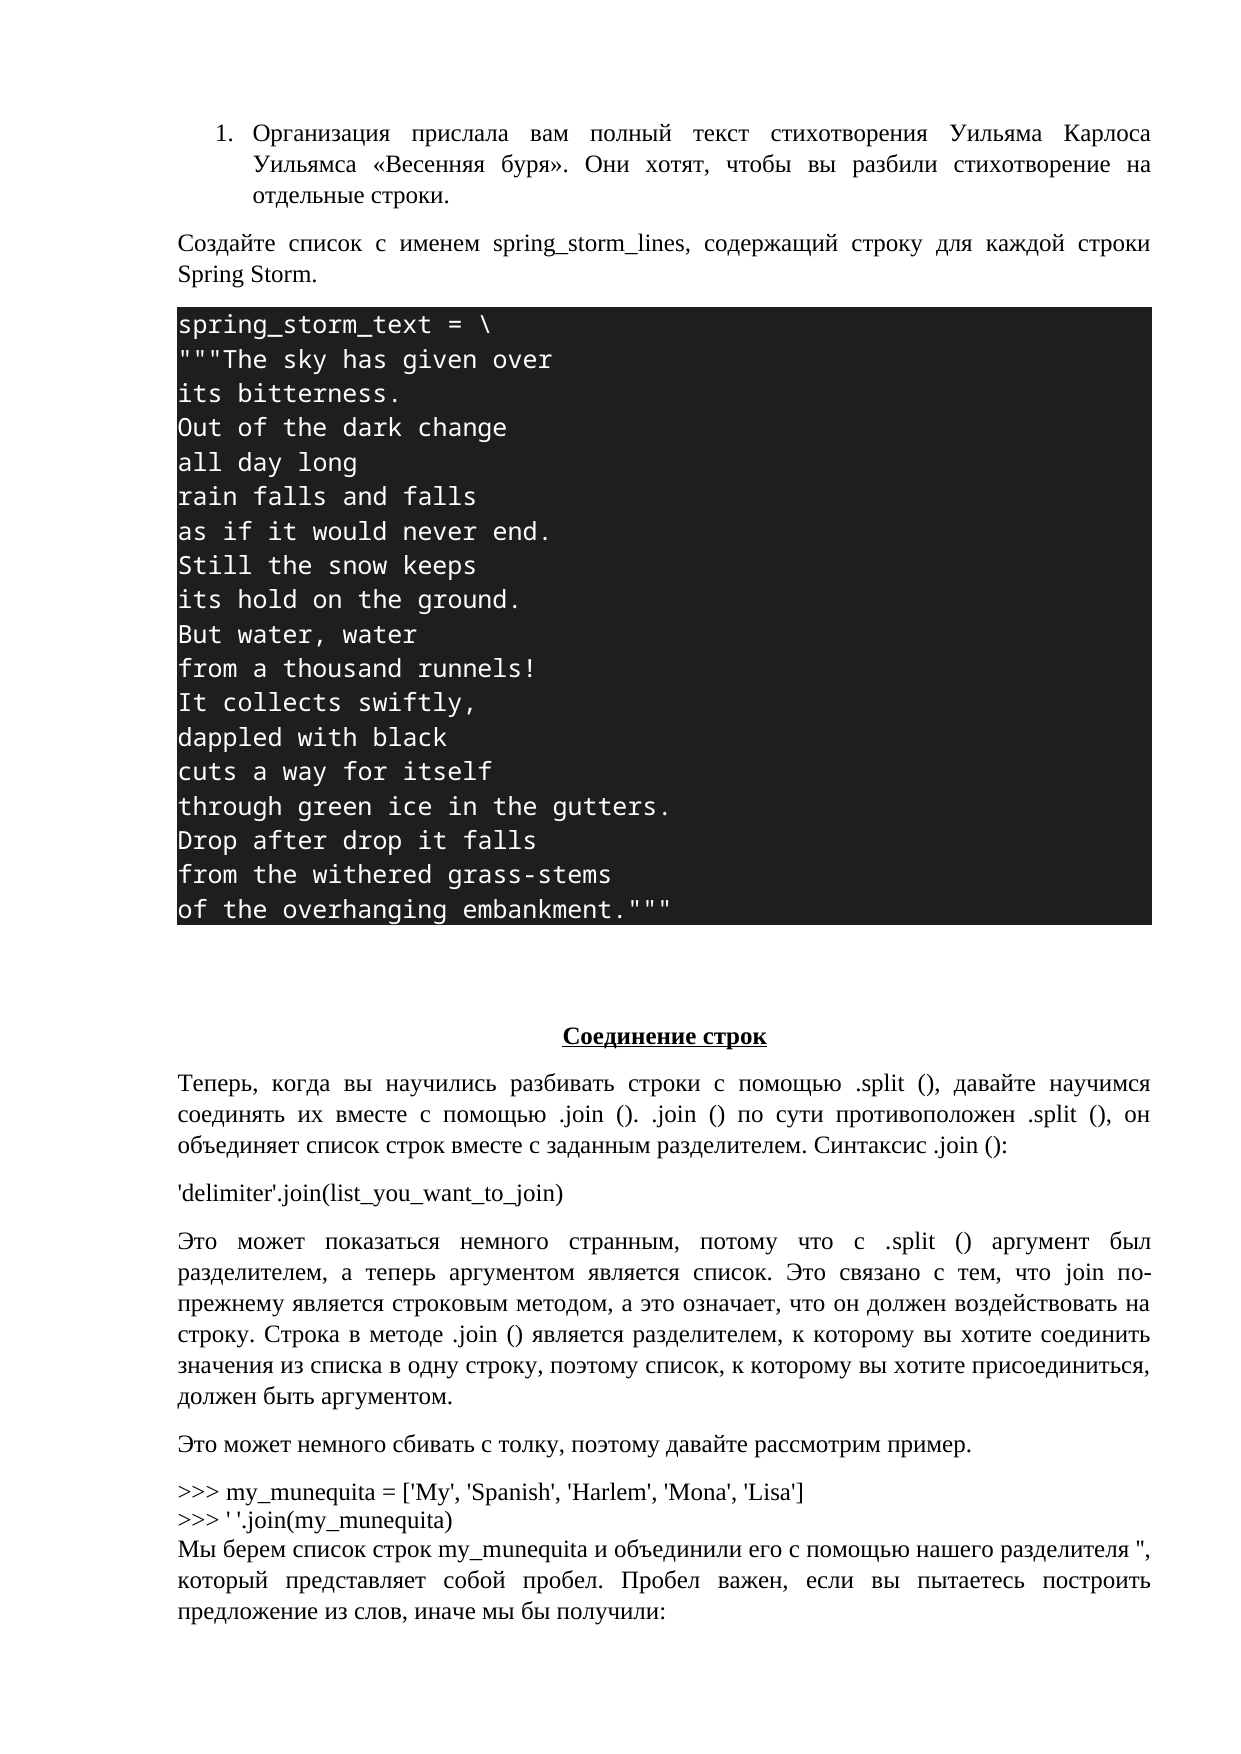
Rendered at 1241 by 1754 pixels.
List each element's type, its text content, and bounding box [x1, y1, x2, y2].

text Соединение строк [177, 1021, 1152, 1049]
text from the withered grass-stems [177, 857, 1152, 891]
text cuts a way for itself [177, 753, 1152, 788]
text spring_storm_text = \ [177, 307, 1152, 341]
text Это может немного сбивать с толку, поэтому давайте рассмотрим пример. [177, 1429, 1152, 1458]
text Out of the dark change [177, 410, 1152, 444]
text Still the snow keeps [177, 547, 1152, 582]
text """The sky has given over [177, 341, 1152, 375]
text from a thousand runnels! [177, 650, 1152, 685]
text all day long [177, 444, 1152, 478]
text It collects swiftly, [177, 685, 1152, 719]
text rain falls and falls [177, 478, 1152, 513]
text through green ice in the gutters. [177, 788, 1152, 822]
text Создайте список с именем spring_storm_lines, содержащий строку для каждой строки Spring Storm. [177, 228, 1152, 288]
text of the overhanging embankment.""" [177, 891, 1152, 925]
text its hold on the ground. [177, 582, 1152, 616]
text Теперь, когда вы научились разбивать строки с помощью .split (), давайте научимся соединять их вместе с помощью .join (). .join () по сути противоположен .split (), он объединяет список строк вместе с заданным разделителем. Синтаксис .join (): [177, 1068, 1152, 1159]
text Это может показаться немного странным, потому что с .split () аргумент был разделителем, а теперь аргументом является список. Это связано с тем, что join по-прежнему является строковым методом, а это означает, что он должен воздействовать на строку. Строка в методе .join () является разделителем, к которому вы хотите соединить значения из списка в одну строку, поэтому список, к которому вы хотите присоединиться, должен быть аргументом. [177, 1226, 1152, 1410]
text dappled with black [177, 719, 1152, 753]
text Мы берем список строк my_munequita и объединили его с помощью нашего разделителя '', который представляет собой пробел. Пробел важен, если вы пытаетесь построить предложение из слов, иначе мы бы получили: [177, 1534, 1152, 1625]
text as if it would never end. [177, 513, 1152, 547]
text Drop after drop it falls [177, 822, 1152, 857]
text its bitterness. [177, 375, 1152, 410]
text >>> my_munequita = ['My', 'Spanish', 'Harlem', 'Mona', 'Lisa'] [177, 1477, 1152, 1505]
text 'delimiter'.join(list_you_want_to_join) [177, 1178, 1152, 1207]
text But water, water [177, 616, 1152, 650]
text >>> ' '.join(my_munequita) [177, 1505, 1152, 1534]
list Организация прислала вам полный текст стихотворения Уильяма Карлоса Уильямса «Весенняя буря». Они хотят, чтобы вы разбили стихотворение на отдельные строки. [215, 118, 1152, 209]
